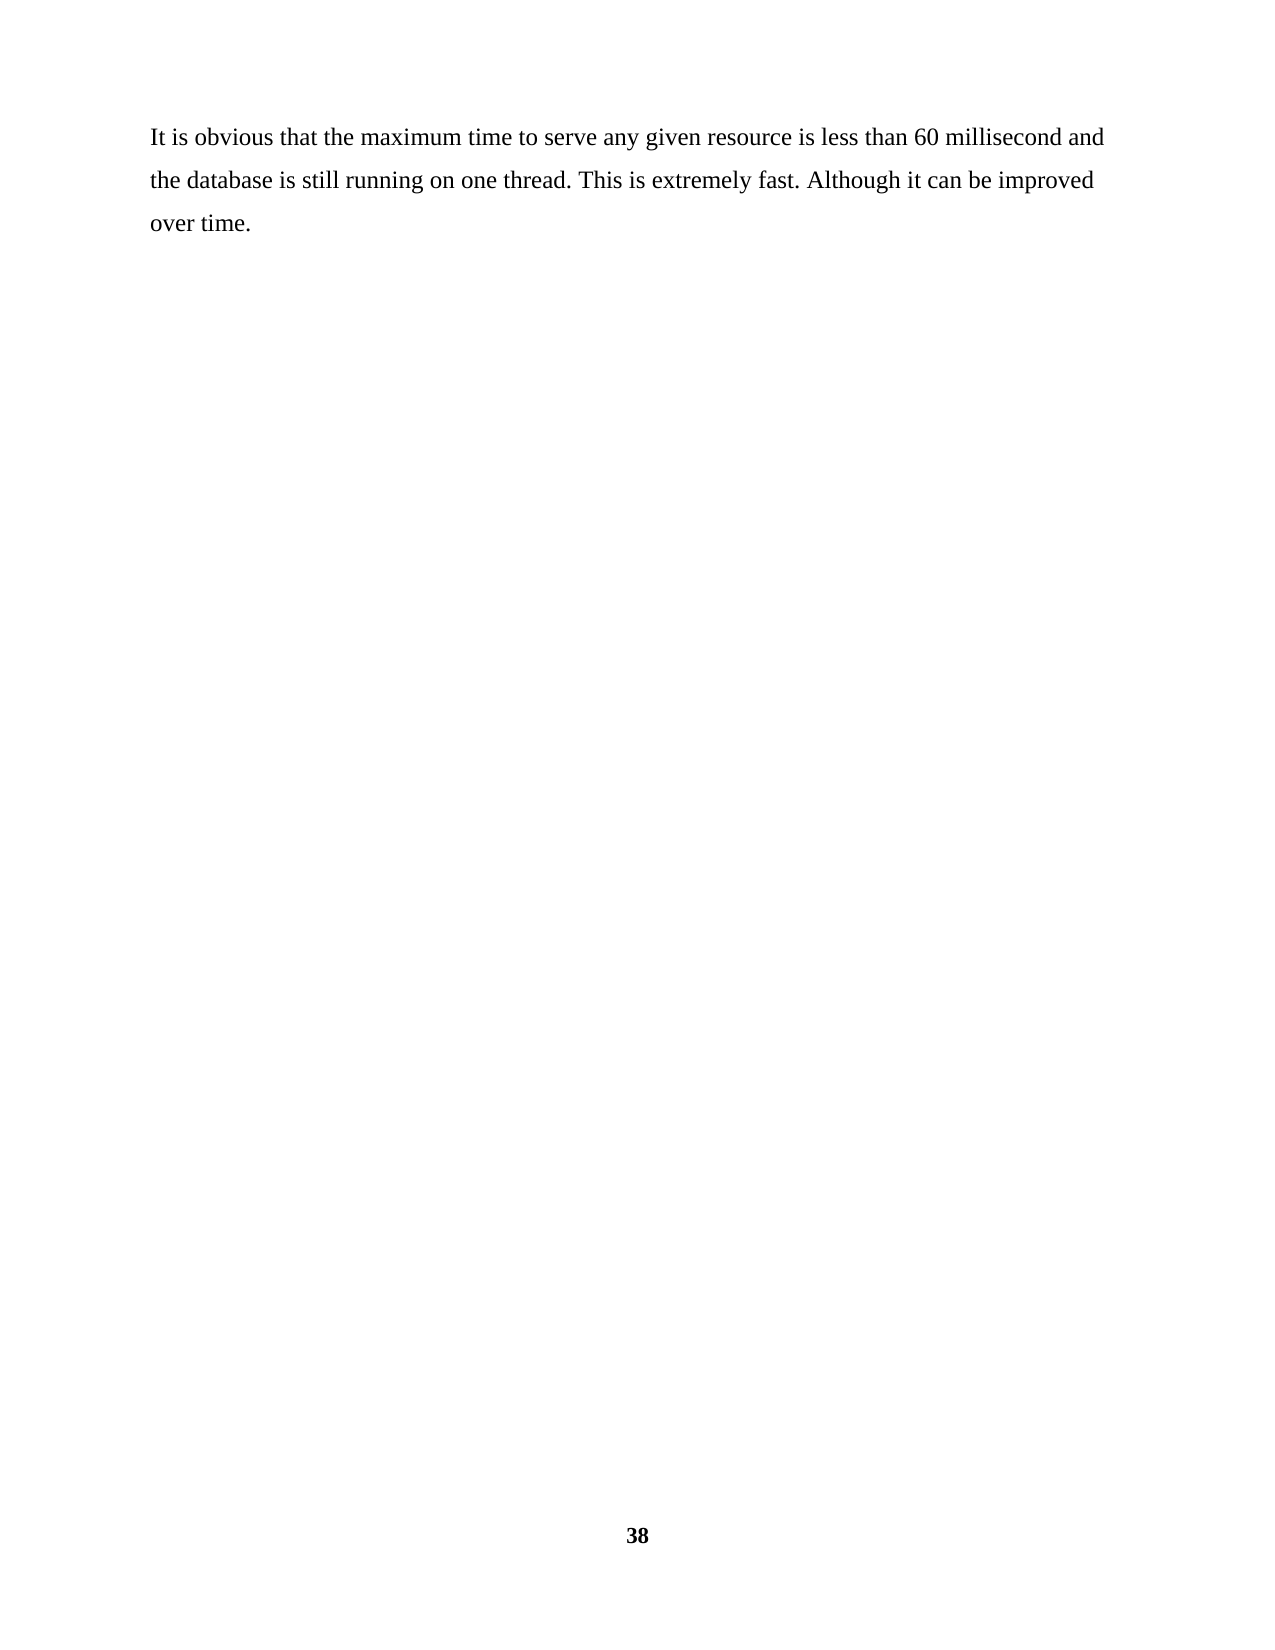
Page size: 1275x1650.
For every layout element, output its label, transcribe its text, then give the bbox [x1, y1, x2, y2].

text It is obvious that the maximum time to serve any given resource is less than 60 millisecond and the database is still running on one thread. This is extremely fast. Although it can be improved over time. [150, 122, 1125, 237]
